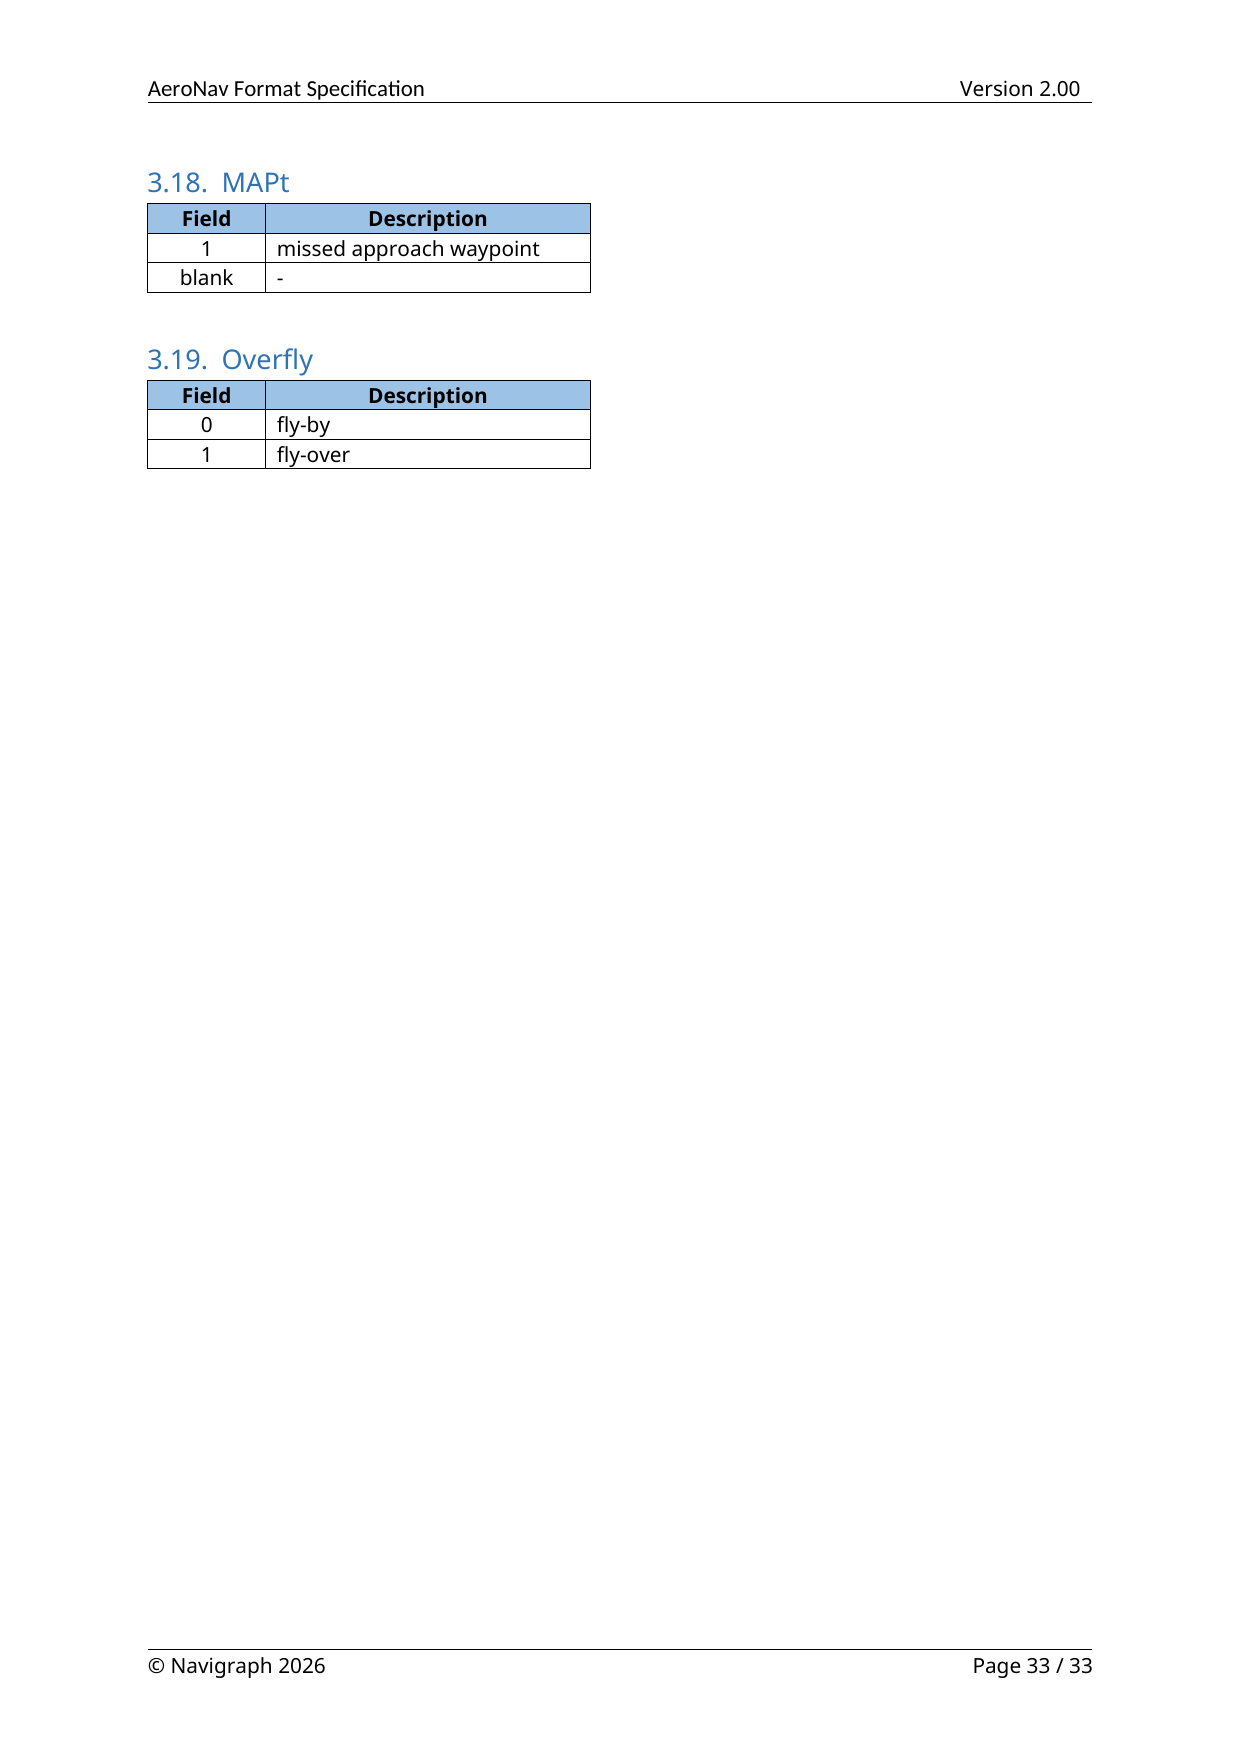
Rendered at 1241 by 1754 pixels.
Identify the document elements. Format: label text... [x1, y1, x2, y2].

subtitle MAPt [147, 163, 1092, 200]
table_cell blank [148, 263, 265, 292]
table_cell 1 [148, 234, 265, 262]
table_header Field [148, 381, 265, 409]
table_header Description [266, 204, 590, 233]
table_header Description [266, 381, 590, 409]
table_cell - [266, 263, 590, 292]
table_cell fly-over [266, 440, 590, 468]
table_cell 0 [148, 410, 265, 439]
table_cell fly-by [266, 410, 590, 439]
table_header Field [148, 204, 265, 233]
table_cell 1 [148, 440, 265, 468]
table_cell missed approach waypoint [266, 234, 590, 262]
subtitle Overfly [147, 340, 1092, 377]
